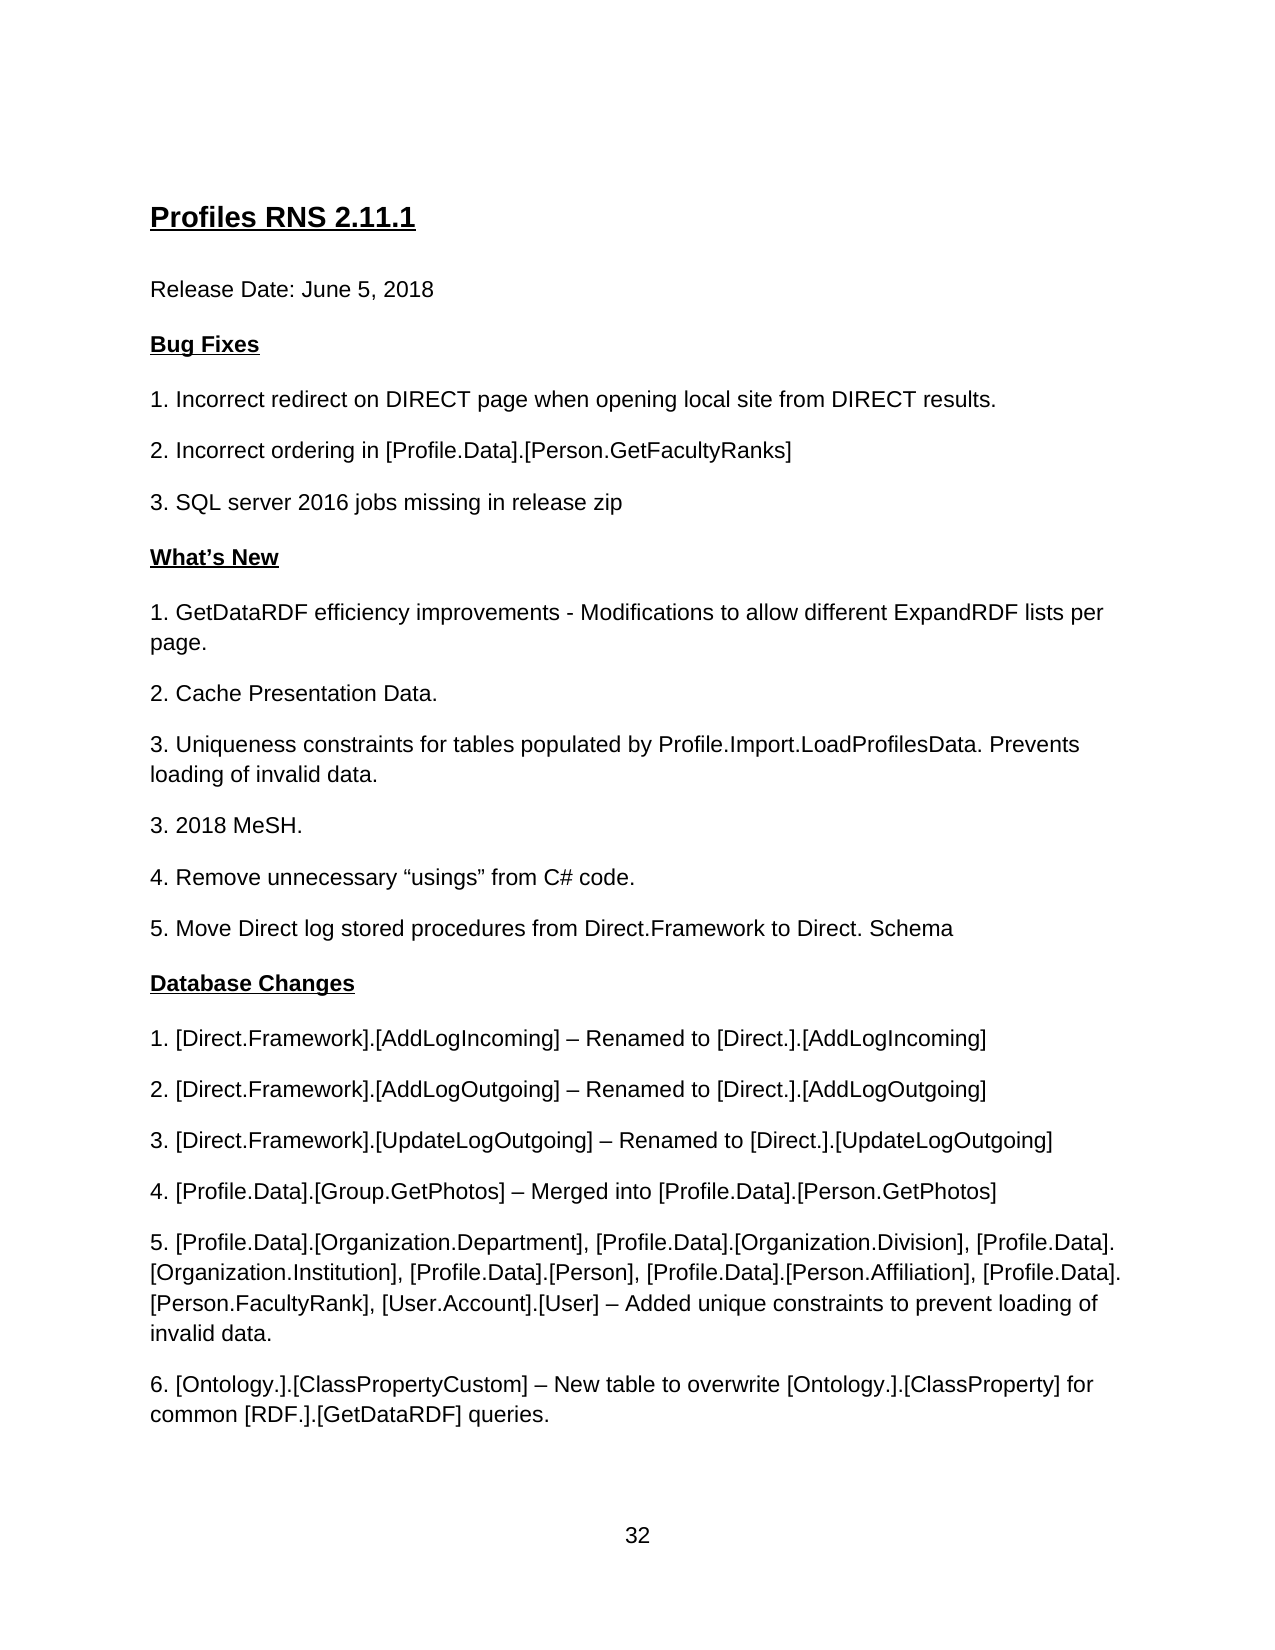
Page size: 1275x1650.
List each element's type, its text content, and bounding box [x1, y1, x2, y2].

subtitle Database Changes [150, 970, 1125, 996]
subtitle Profiles RNS 2.11.1 [150, 200, 1125, 233]
subtitle What’s New [150, 544, 1125, 570]
text 3. 2018 MeSH. [150, 812, 1125, 839]
text 4. [Profile.Data].[Group.GetPhotos] – Merged into [Profile.Data].[Person.GetPhotos] [150, 1178, 1125, 1204]
text 2. Cache Presentation Data. [150, 680, 1125, 707]
text 5. Move Direct log stored procedures from Direct.Framework to Direct. Schema [150, 914, 1125, 941]
text 3. SQL server 2016 jobs missing in release zip [150, 488, 1125, 515]
text Release Date: June 5, 2018 [150, 276, 1125, 302]
text 1. GetDataRDF efficiency improvements - Modifications to allow different ExpandRDF lists per page. [150, 599, 1125, 656]
subtitle Bug Fixes [150, 331, 1125, 358]
text 5. [Profile.Data].[Organization.Department], [Profile.Data].[Organization.Division], [Profile.Data].[Organization.Institution], [Profile.Data].[Person], [Profile.Data].[Person.Affiliation], [Profile.Data].[Person.FacultyRank], [User.Account].[User] – Added unique constraints to prevent loading of invalid data. [150, 1229, 1125, 1346]
text 2. Incorrect ordering in [Profile.Data].[Person.GetFacultyRanks] [150, 437, 1125, 464]
text 4. Remove unnecessary “usings” from C# code. [150, 863, 1125, 890]
text 1. [Direct.Framework].[AddLogIncoming] – Renamed to [Direct.].[AddLogIncoming] [150, 1025, 1125, 1051]
text 6. [Ontology.].[ClassPropertyCustom] – New table to overwrite [Ontology.].[ClassProperty] for common [RDF.].[GetDataRDF] queries. [150, 1371, 1125, 1427]
text 1. Incorrect redirect on DIRECT page when opening local site from DIRECT results. [150, 386, 1125, 413]
text 2. [Direct.Framework].[AddLogOutgoing] – Renamed to [Direct.].[AddLogOutgoing] [150, 1076, 1125, 1102]
text 3. [Direct.Framework].[UpdateLogOutgoing] – Renamed to [Direct.].[UpdateLogOutgoing] [150, 1127, 1125, 1153]
text 3. Uniqueness constraints for tables populated by Profile.Import.LoadProfilesData. Prevents loading of invalid data. [150, 731, 1125, 788]
